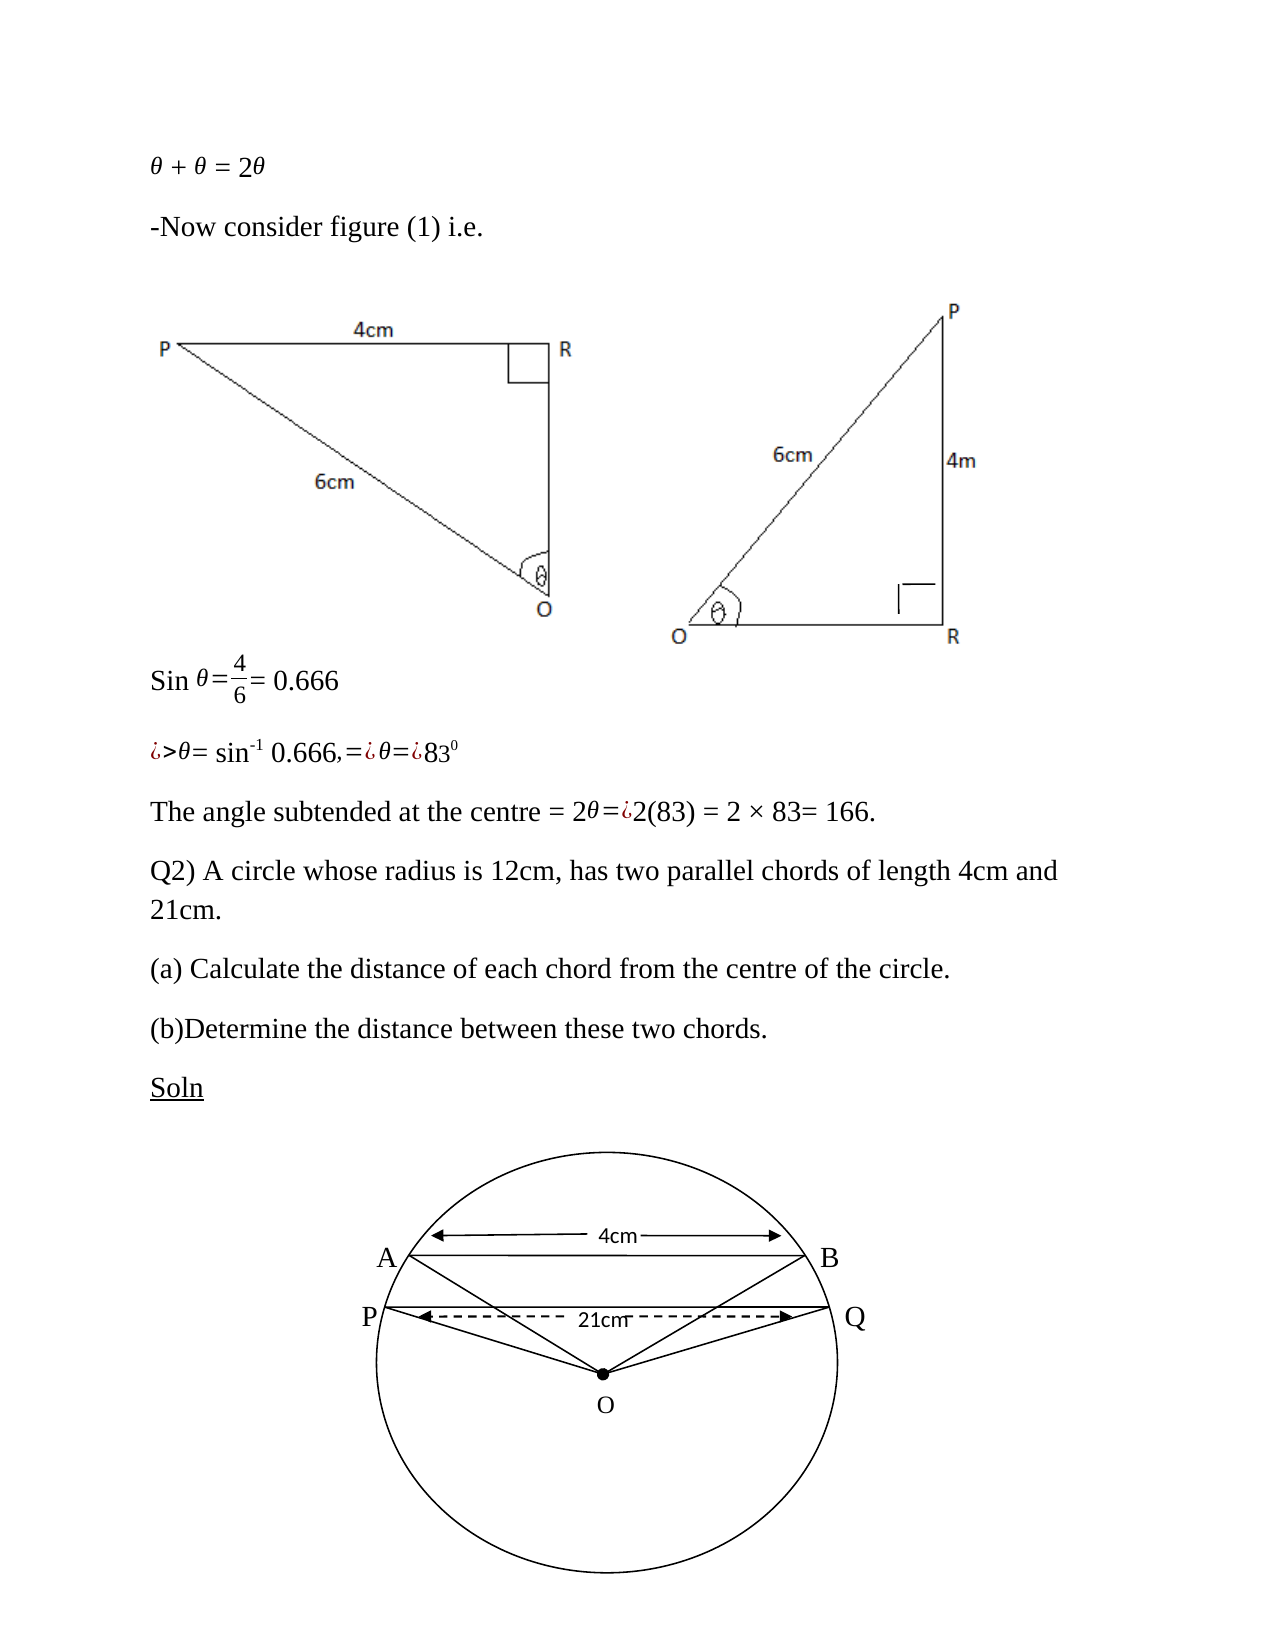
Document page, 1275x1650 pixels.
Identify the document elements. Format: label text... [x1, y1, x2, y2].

text + = 2 [150, 150, 1125, 183]
text (a) Calculate the distance of each chord from the centre of the circle. [150, 951, 1125, 985]
picture [150, 268, 1011, 650]
text Sin = 0.666 [150, 650, 1125, 709]
text Q2) A circle whose radius is 12cm, has two parallel chords of length 4cm and 21cm. [150, 853, 1125, 926]
text (b)Determine the distance between these two chords. [150, 1011, 1125, 1044]
text Soln [150, 1070, 1125, 1104]
text -Now consider figure (1) i.e. [150, 209, 1125, 243]
text = sin-1 0.6668 [150, 735, 1125, 768]
text A B [150, 1240, 417, 1273]
text A B [797, 1240, 1125, 1273]
text The angle subtended at the centre = 22(83) = 2 × 83= 166. [150, 794, 1125, 828]
text P Q [150, 1299, 386, 1333]
text P Q [828, 1299, 1125, 1333]
